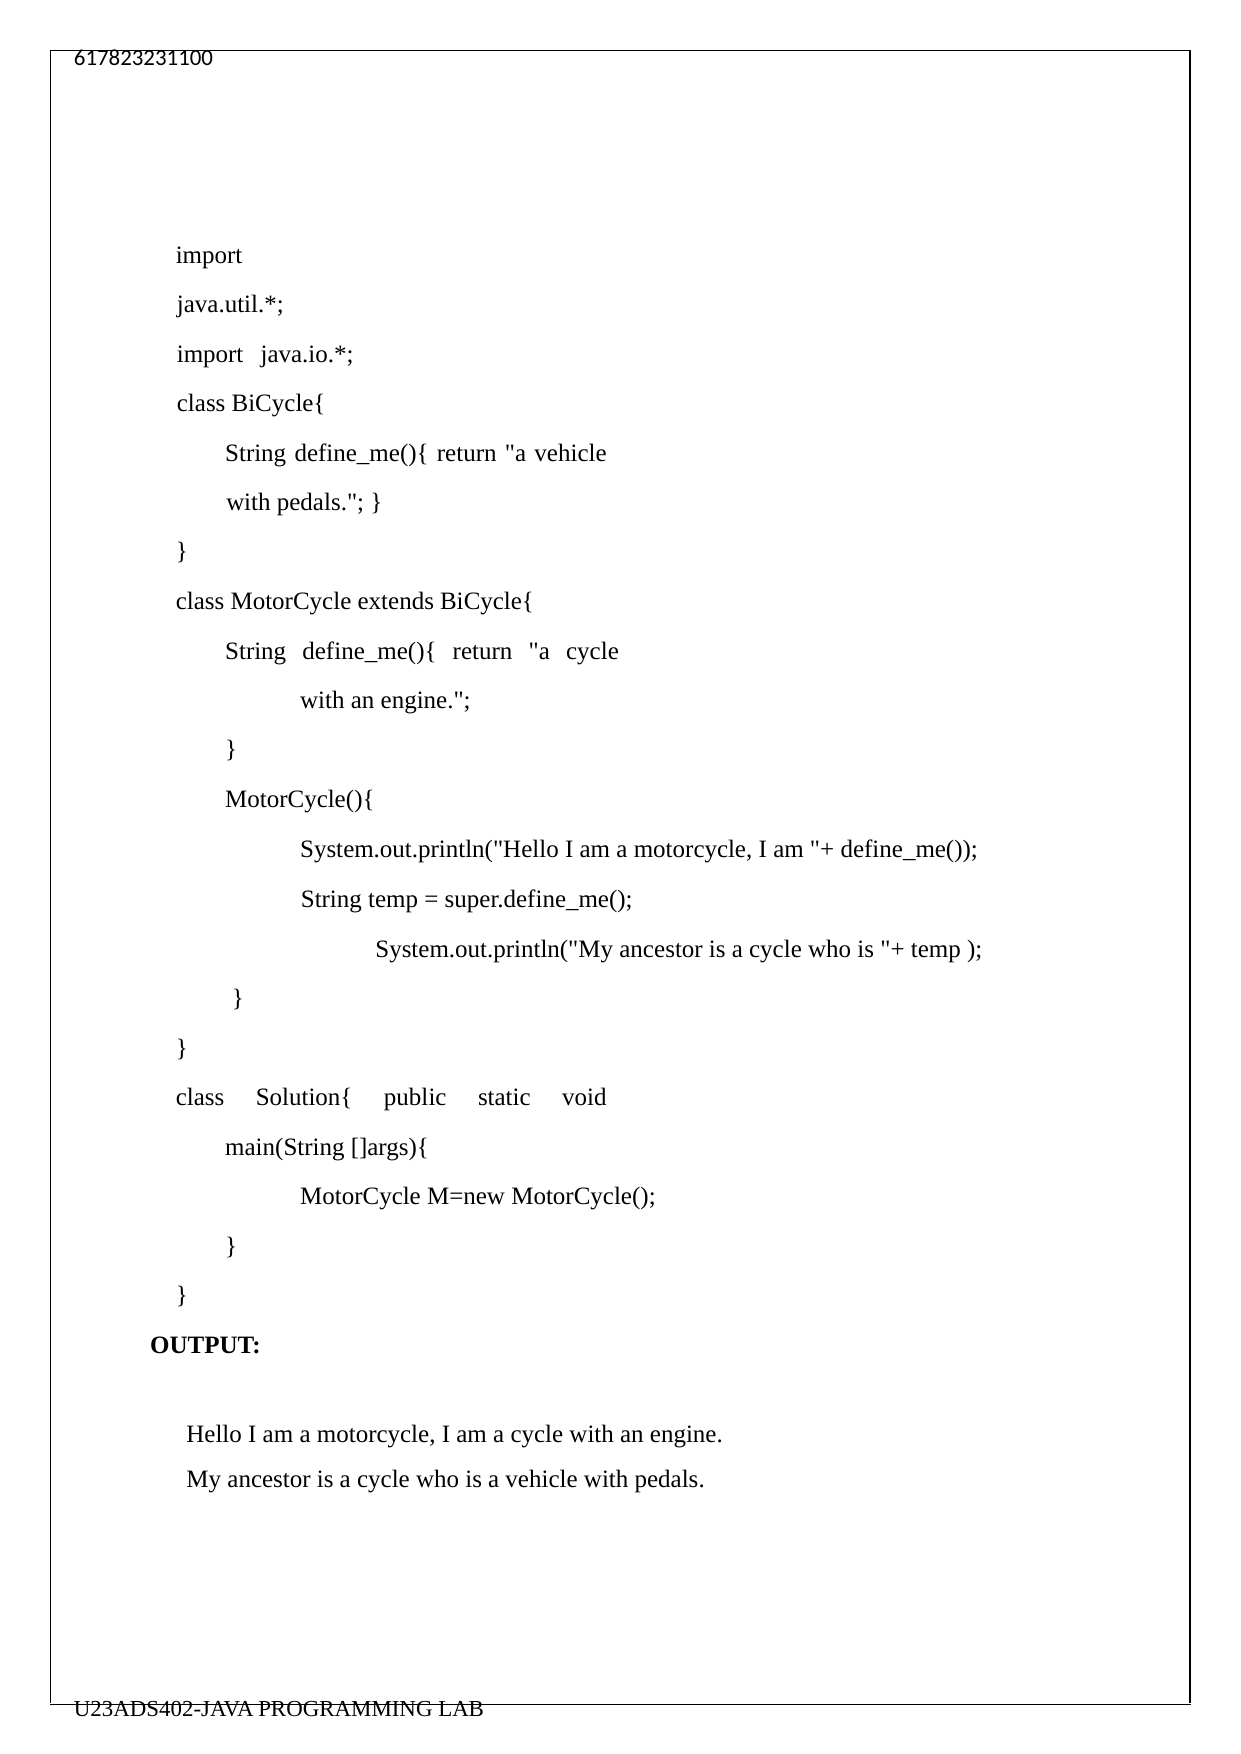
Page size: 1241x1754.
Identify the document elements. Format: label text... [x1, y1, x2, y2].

text class Solution{ public static void main(String []args){ [176, 1082, 607, 1160]
text String define_me(){ return "a cycle with an engine."; [225, 636, 619, 714]
text My ancestor is a cycle who is a vehicle with pedals. [74, 1464, 1083, 1493]
text String define_me(){ return "a vehicle with pedals."; } [225, 438, 607, 516]
text } [176, 1281, 1083, 1309]
text } [176, 536, 1083, 565]
text } } [176, 983, 260, 1062]
text String temp = super.define_me(); [301, 884, 1083, 913]
text class MotorCycle extends BiCycle{ [176, 586, 1083, 615]
text System.out.println("Hello I am a motorcycle, I am "+ define_me()); [300, 834, 1083, 863]
text MotorCycle M=new MotorCycle(); [300, 1181, 1083, 1210]
text } [225, 1231, 1083, 1259]
text MotorCycle(){ [225, 784, 1083, 813]
text Hello I am a motorcycle, I am a cycle with an engine. [74, 1419, 1083, 1448]
text OUTPUT: [150, 1330, 1082, 1359]
text } [225, 734, 1083, 763]
text System.out.println("My ancestor is a cycle who is "+ temp ); [375, 934, 1083, 962]
text import java.util.*; import java.io.*; class BiCycle{ [176, 240, 353, 417]
